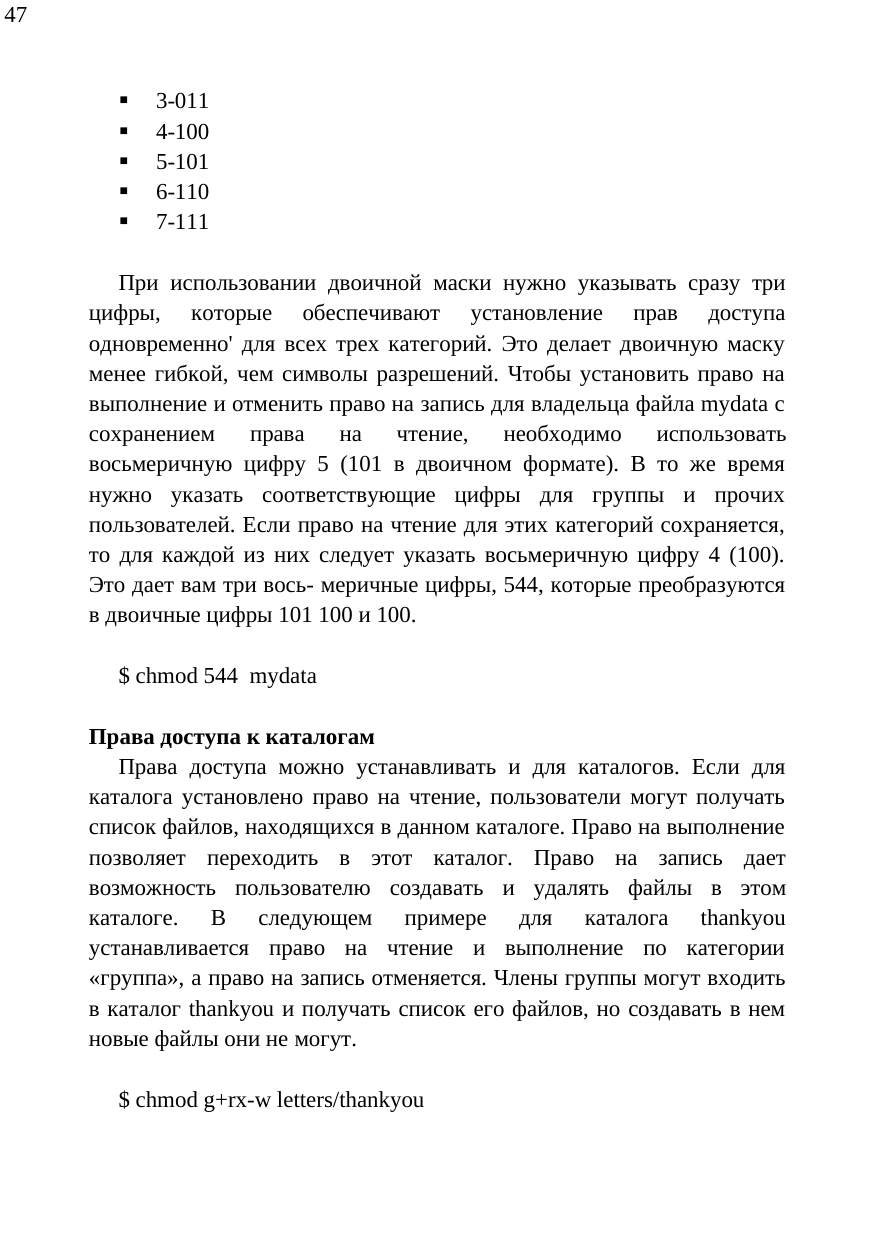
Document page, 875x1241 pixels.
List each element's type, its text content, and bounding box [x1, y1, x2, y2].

text $ chmod 544 mydata [118, 662, 797, 688]
text Права доступа можно устанавливать и для каталогов. Если для каталога установлено право на чтение, пользователи могут получать список файлов, находящихся в данном каталоге. Право на выполнение позволяет переходить в этот каталог. Право на запись дает возможность пользователю создавать и удалять файлы в этом каталоге. В следующем примере для каталога thankyou устанавливается право на чтение и выполнение по категории «группа», а право на запись отменяется. Члены группы могут входить в каталог thankyou и получать список его файлов, но создавать в нем новые файлы они не могут. [89, 753, 786, 1051]
list 5-101 [118, 148, 797, 174]
list 7-111 [118, 208, 797, 235]
list 3-011 [118, 87, 797, 114]
list 6-110 [118, 178, 797, 204]
text $ chmod g+rx-w letters/thankyou [118, 1086, 797, 1112]
subtitle Права доступа к каталогам [89, 723, 797, 749]
list 4-100 [118, 118, 797, 144]
text При использовании двоичной маски нужно указывать сразу три цифры, которые обеспечивают установление прав доступа одновременно' для всех трех категорий. Это делает двоичную маску менее гибкой, чем символы разрешений. Чтобы установить право на выполнение и отменить право на запись для владельца файла mydata с сохранением права на чтение, необходимо использовать восьмеричную цифру 5 (101 в двоичном формате). В то же время нужно указать соответствующие цифры для группы и прочих пользователей. Если право на чтение для этих категорий сохраняется, то для каждой из них следует указать восьмеричную цифру 4 (100). Это дает вам три вось- меричные цифры, 544, которые преобразуются в двоичные цифры 101 100 и 100. [89, 269, 786, 628]
